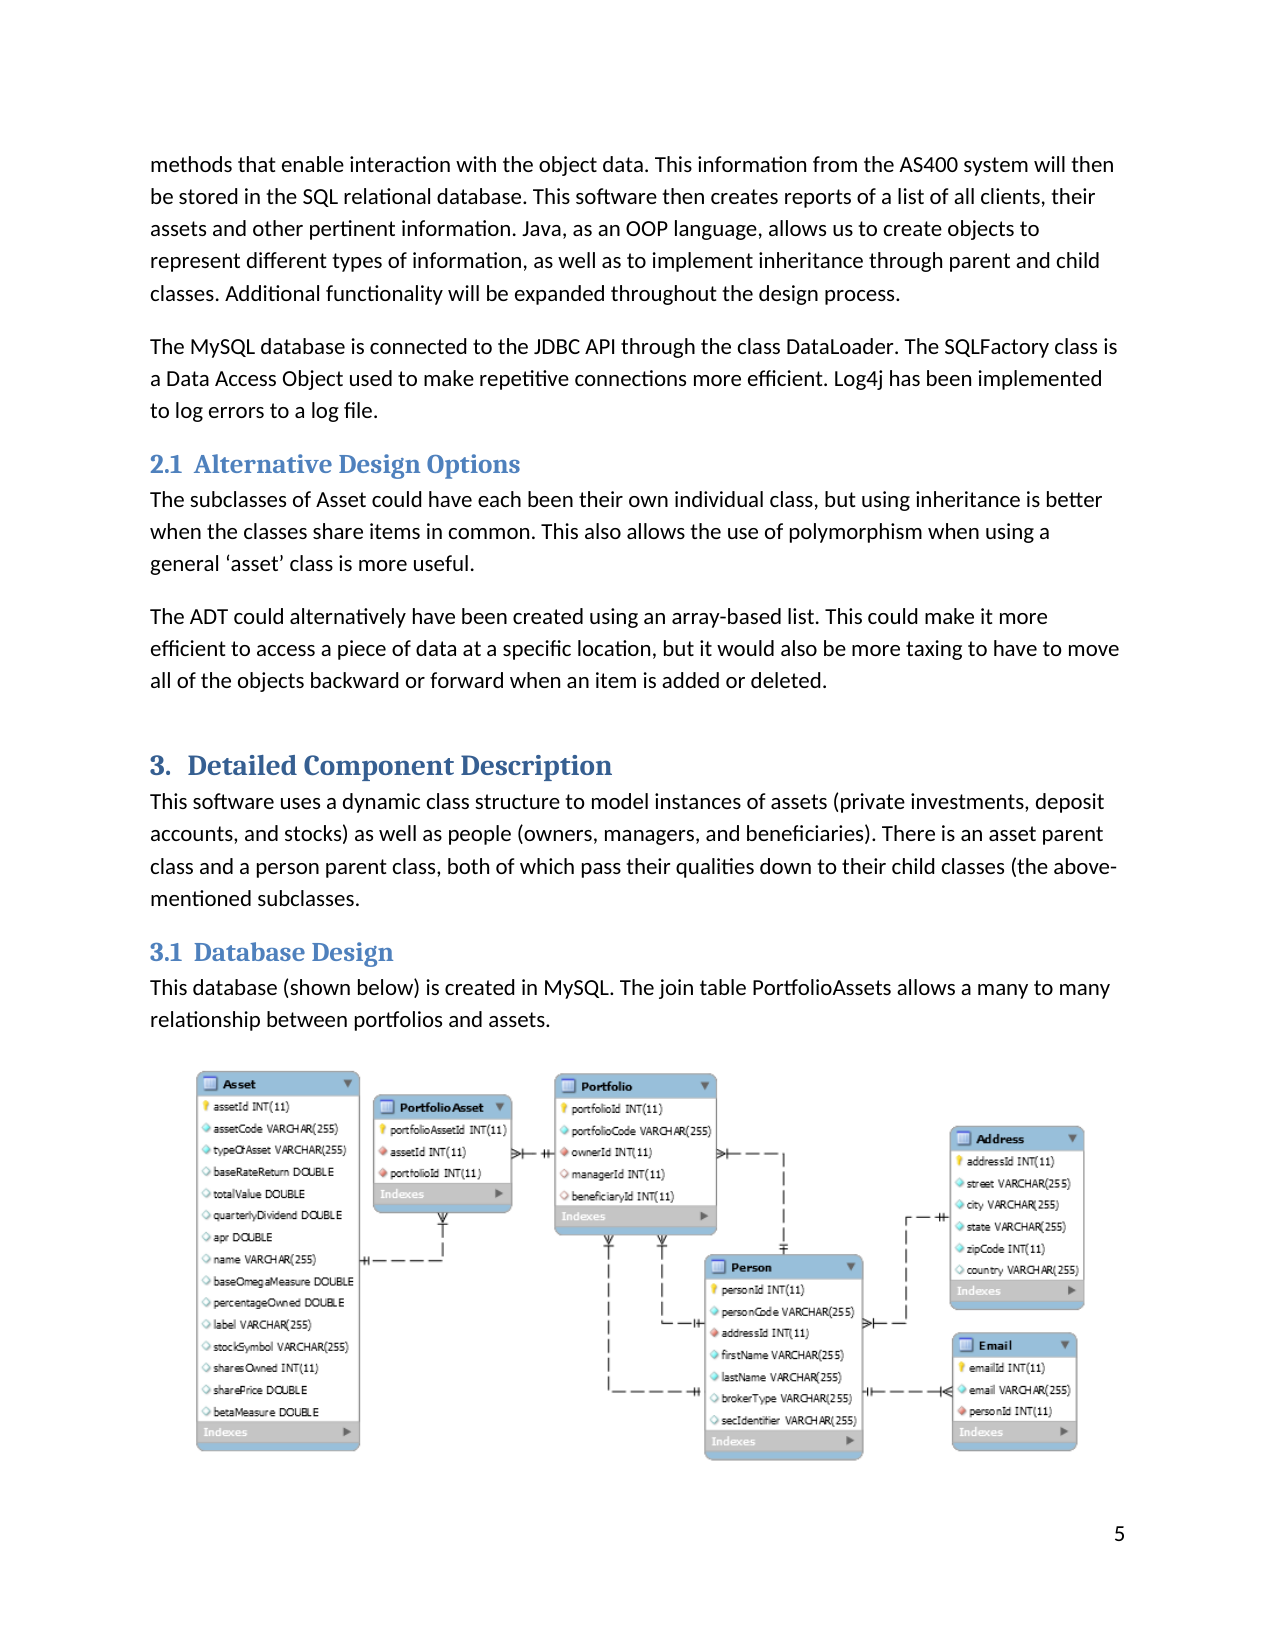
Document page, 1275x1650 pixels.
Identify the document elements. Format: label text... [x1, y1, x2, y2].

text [150, 150, 1125, 307]
picture [180, 1057, 1095, 1477]
text This database (shown below) is created in MySQL. The join table PortfolioAssets allows a many to many relationship between portfolios and assets. [150, 973, 1125, 1033]
text The ADT could alternatively have been created using an array-based list. This could make it more efficient to access a piece of data at a specific location, but it would also be more taxing to have to move all of the objects backward or forward when an item is added or deleted. [150, 602, 1125, 695]
text The MySQL database is connected to the JDBC API through the class DataLoader. The SQLFactory class is a Data Access Object used to make repetitive connections more efficient. Log4j has been implemented to log errors to a log file. [150, 332, 1125, 424]
text This software uses a dynamic class structure to model instances of assets (private investments, deposit accounts, and stocks) as well as people (owners, managers, and beneficiaries). There is an asset parent class and a person parent class, both of which pass their qualities down to their child classes (the above-mentioned subclasses. [150, 787, 1125, 912]
subtitle Alternative Design Options [150, 449, 1125, 480]
text The subclasses of Asset could have each been their own individual class, but using inheritance is better when the classes share items in common. This also allows the use of polymorphism when using a general ‘asset’ class is more useful. [150, 485, 1125, 577]
subtitle Database Design [150, 937, 1125, 968]
subtitle Detailed Component Description [150, 749, 1125, 782]
